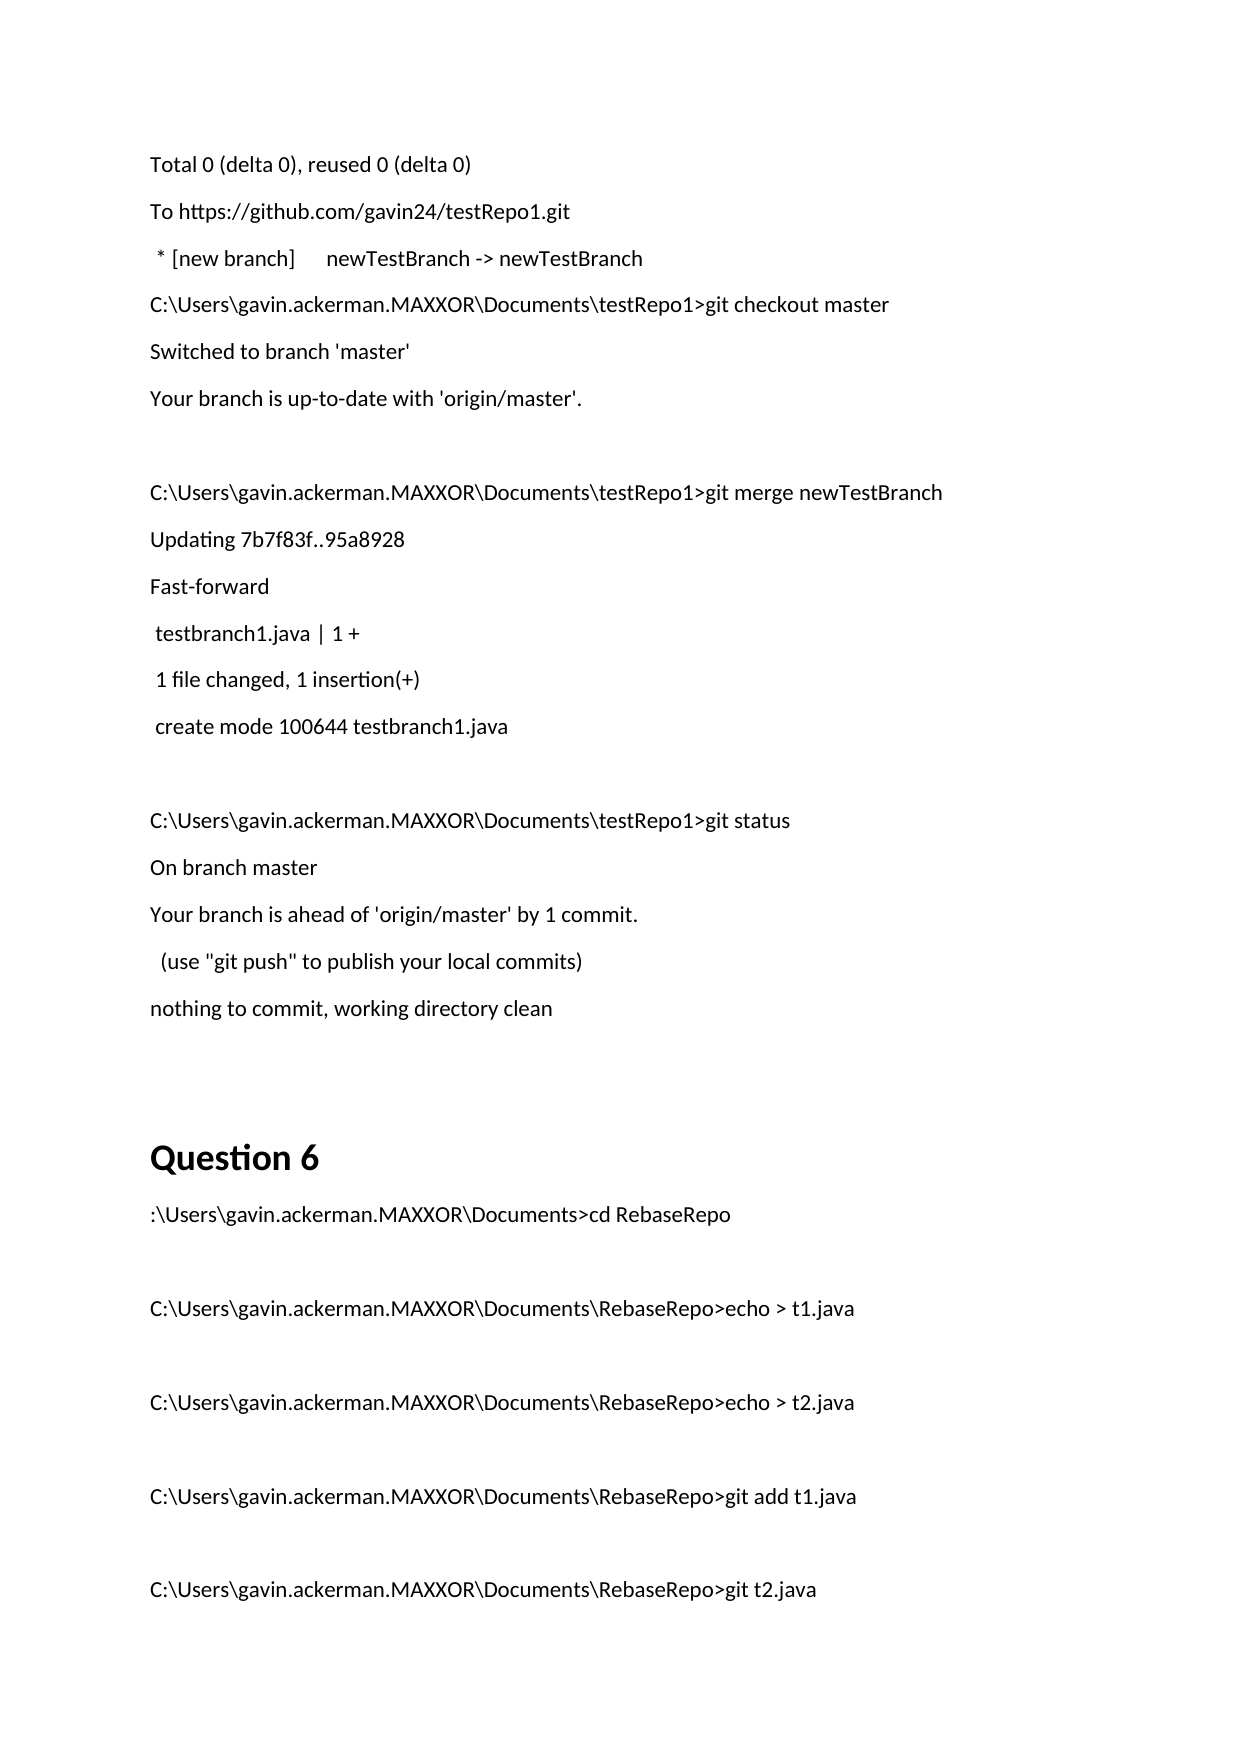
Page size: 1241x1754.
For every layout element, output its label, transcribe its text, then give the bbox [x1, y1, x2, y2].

text C:\Users\gavin.ackerman.MAXXOR\Documents\testRepo1>git merge newTestBranch [150, 478, 1090, 506]
text Your branch is up-to-date with 'origin/master'. [150, 384, 1090, 412]
text create mode 100644 testbranch1.java [150, 712, 1090, 741]
text :\Users\gavin.ackerman.MAXXOR\Documents>cd RebaseRepo [150, 1201, 1090, 1228]
text testbranch1.java | 1 + [150, 619, 1090, 647]
text To https://github.com/gavin24/testRepo1.git [150, 197, 1090, 225]
text On branch master [150, 853, 1090, 881]
text * [new branch] newTestBranch -> newTestBranch [150, 244, 1090, 272]
text C:\Users\gavin.ackerman.MAXXOR\Documents\testRepo1>git checkout master [150, 291, 1090, 319]
text Question 6 [150, 1134, 1090, 1180]
text Fast-forward [150, 572, 1090, 600]
text C:\Users\gavin.ackerman.MAXXOR\Documents\testRepo1>git status [150, 806, 1090, 834]
text Switched to branch 'master' [150, 337, 1090, 366]
text nothing to commit, working directory clean [150, 994, 1090, 1022]
text C:\Users\gavin.ackerman.MAXXOR\Documents\RebaseRepo>git add t1.java [150, 1482, 1090, 1510]
text Your branch is ahead of 'origin/master' by 1 commit. [150, 900, 1090, 928]
text C:\Users\gavin.ackerman.MAXXOR\Documents\RebaseRepo>echo > t1.java [150, 1294, 1090, 1322]
text C:\Users\gavin.ackerman.MAXXOR\Documents\RebaseRepo>echo > t2.java [150, 1388, 1090, 1416]
text C:\Users\gavin.ackerman.MAXXOR\Documents\RebaseRepo>git t2.java [150, 1576, 1090, 1603]
text Updating 7b7f83f..95a8928 [150, 525, 1090, 553]
text Total 0 (delta 0), reused 0 (delta 0) [150, 150, 1090, 178]
text (use "git push" to publish your local commits) [150, 947, 1090, 975]
text 1 file changed, 1 insertion(+) [150, 666, 1090, 694]
